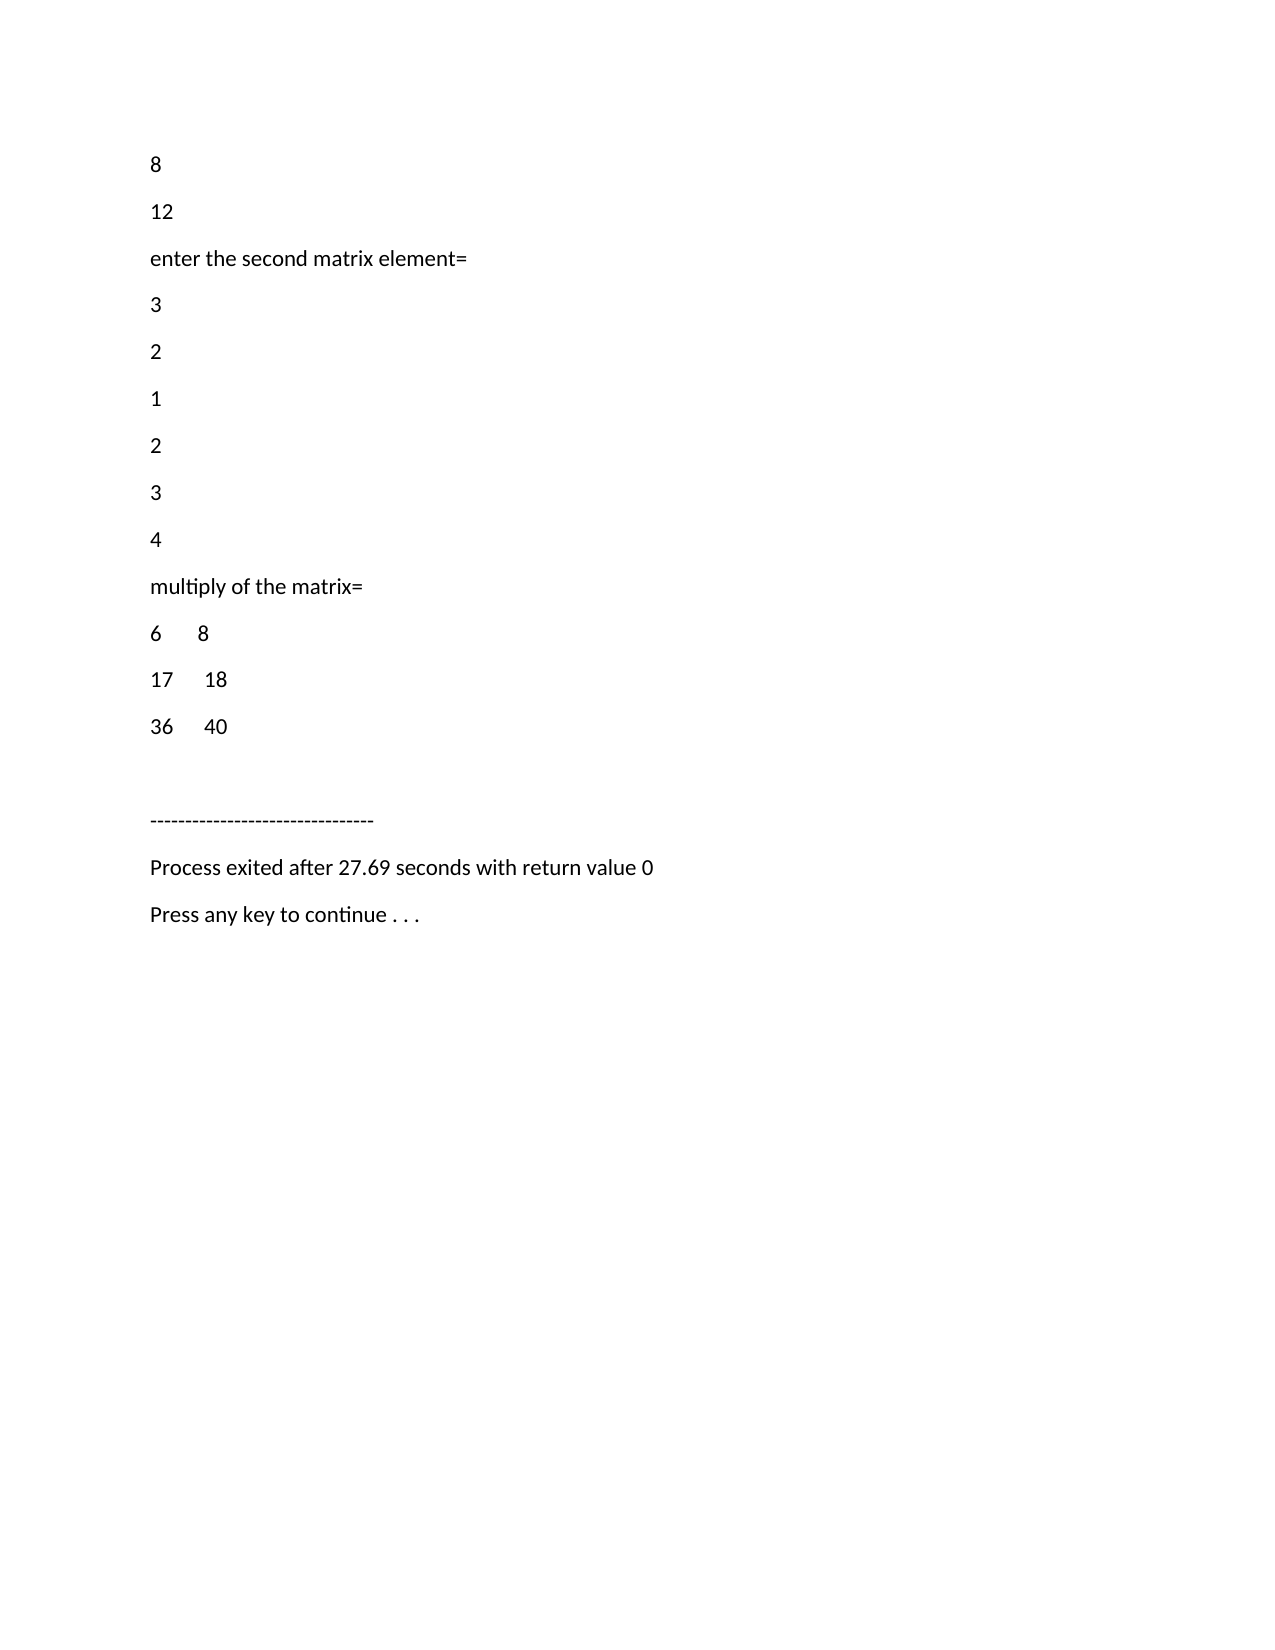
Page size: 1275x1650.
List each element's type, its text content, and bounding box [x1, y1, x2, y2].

text 4 [150, 525, 1125, 553]
text 6 8 [150, 619, 1125, 647]
text 2 [150, 431, 1125, 459]
text 8 [150, 150, 1125, 178]
text -------------------------------- [150, 806, 1125, 834]
text 2 [150, 337, 1125, 366]
text 12 [150, 197, 1125, 225]
text 17 18 [150, 666, 1125, 694]
text 1 [150, 384, 1125, 412]
text 36 40 [150, 712, 1125, 741]
text 3 [150, 291, 1125, 319]
text multiply of the matrix= [150, 572, 1125, 600]
text Press any key to continue . . . [150, 900, 1125, 928]
text Process exited after 27.69 seconds with return value 0 [150, 853, 1125, 881]
text 3 [150, 478, 1125, 506]
text enter the second matrix element= [150, 244, 1125, 272]
